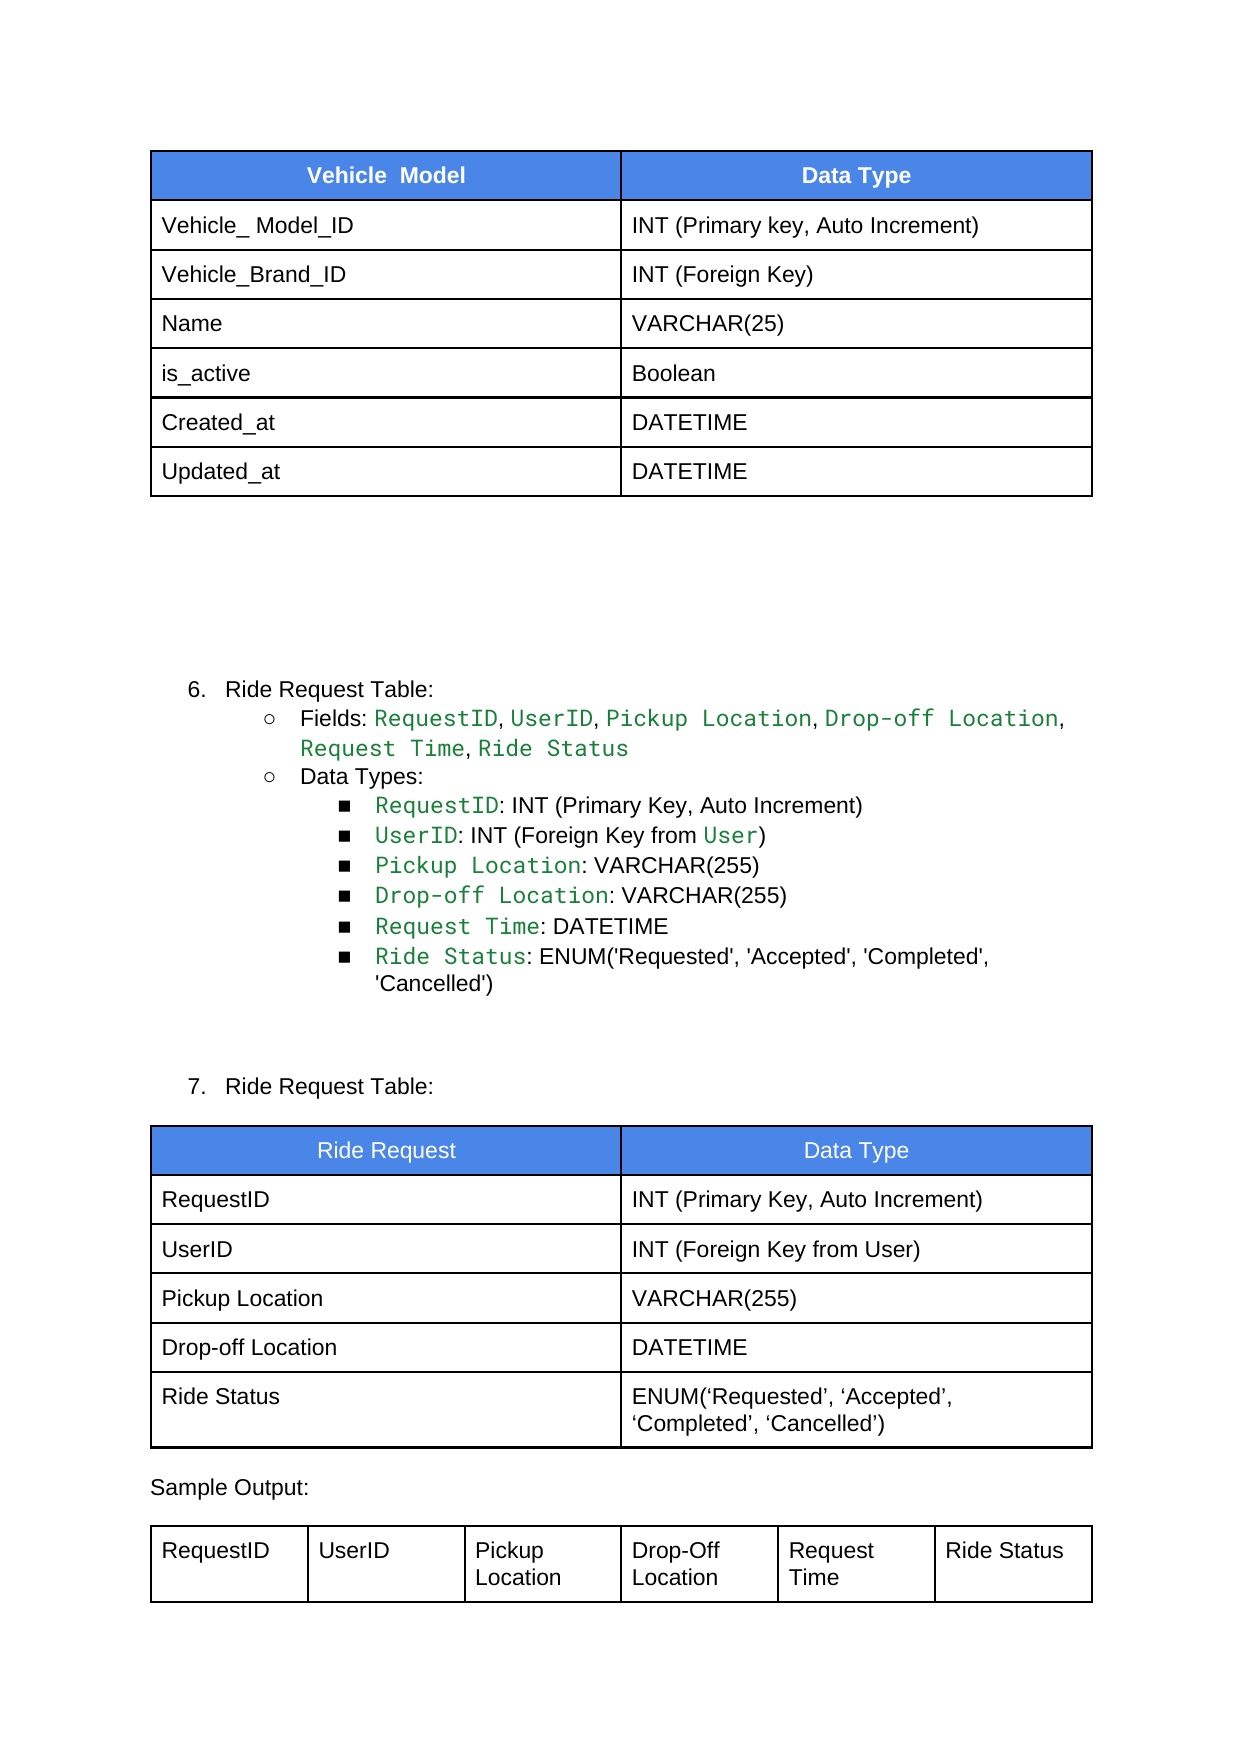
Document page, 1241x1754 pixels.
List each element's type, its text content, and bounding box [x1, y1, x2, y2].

list RequestID: INT (Primary Key, Auto Increment) [337, 789, 1090, 819]
table_cell INT (Primary key, Auto Increment) [622, 201, 1091, 248]
table_cell VARCHAR(255) [622, 1274, 1091, 1322]
table_header Data Type [622, 1127, 1091, 1174]
table_cell Pickup Location [152, 1274, 620, 1322]
table_header UserID [309, 1527, 464, 1601]
table_header Data Type [622, 152, 1091, 199]
table_header Drop-Off Location [622, 1527, 777, 1601]
list Pickup Location: VARCHAR(255) [337, 849, 1090, 880]
list Ride Status: ENUM('Requested', 'Accepted', 'Completed', 'Cancelled') [337, 940, 1090, 997]
table_cell INT (Primary Key, Auto Increment) [622, 1176, 1091, 1223]
table_header Ride Request [152, 1127, 620, 1174]
list Ride Request Table: [187, 676, 1090, 702]
table_cell Vehicle_ Model_ID [152, 201, 620, 248]
table_header Request Time [779, 1527, 934, 1601]
list Ride Request Table: [187, 1073, 1090, 1099]
table_cell Created_at [152, 399, 620, 446]
list Fields: RequestID, UserID, Pickup Location, Drop-off Location, Request Time, Ride Status [262, 702, 1090, 763]
table_header Pickup Location [466, 1527, 620, 1601]
table_cell Boolean [622, 349, 1091, 396]
table_cell Drop-off Location [152, 1324, 620, 1371]
table_cell Vehicle_Brand_ID [152, 251, 620, 298]
table_cell RequestID [152, 1176, 620, 1223]
table_header RequestID [152, 1527, 307, 1601]
table_cell DATETIME [622, 399, 1091, 446]
table_cell INT (Foreign Key from User) [622, 1225, 1091, 1272]
table_cell Ride Status [152, 1373, 620, 1446]
table_header Ride Status [936, 1527, 1091, 1601]
text Sample Output: [150, 1473, 1090, 1500]
table_cell DATETIME [622, 1324, 1091, 1371]
table_cell VARCHAR(25) [622, 300, 1091, 347]
table_cell DATETIME [622, 448, 1091, 495]
list UserID: INT (Foreign Key from User) [337, 819, 1090, 849]
table_cell UserID [152, 1225, 620, 1272]
table_header Vehicle Model [152, 152, 620, 199]
list Request Time: DATETIME [337, 910, 1090, 940]
table_cell Updated_at [152, 448, 620, 495]
table_cell INT (Foreign Key) [622, 251, 1091, 298]
table_cell Name [152, 300, 620, 347]
table_cell is_active [152, 349, 620, 396]
list Drop-off Location: VARCHAR(255) [337, 880, 1090, 910]
list Data Types: [262, 763, 1090, 789]
table_cell ENUM(‘Requested’, ‘Accepted’, ‘Completed’, ‘Cancelled’) [622, 1373, 1091, 1446]
